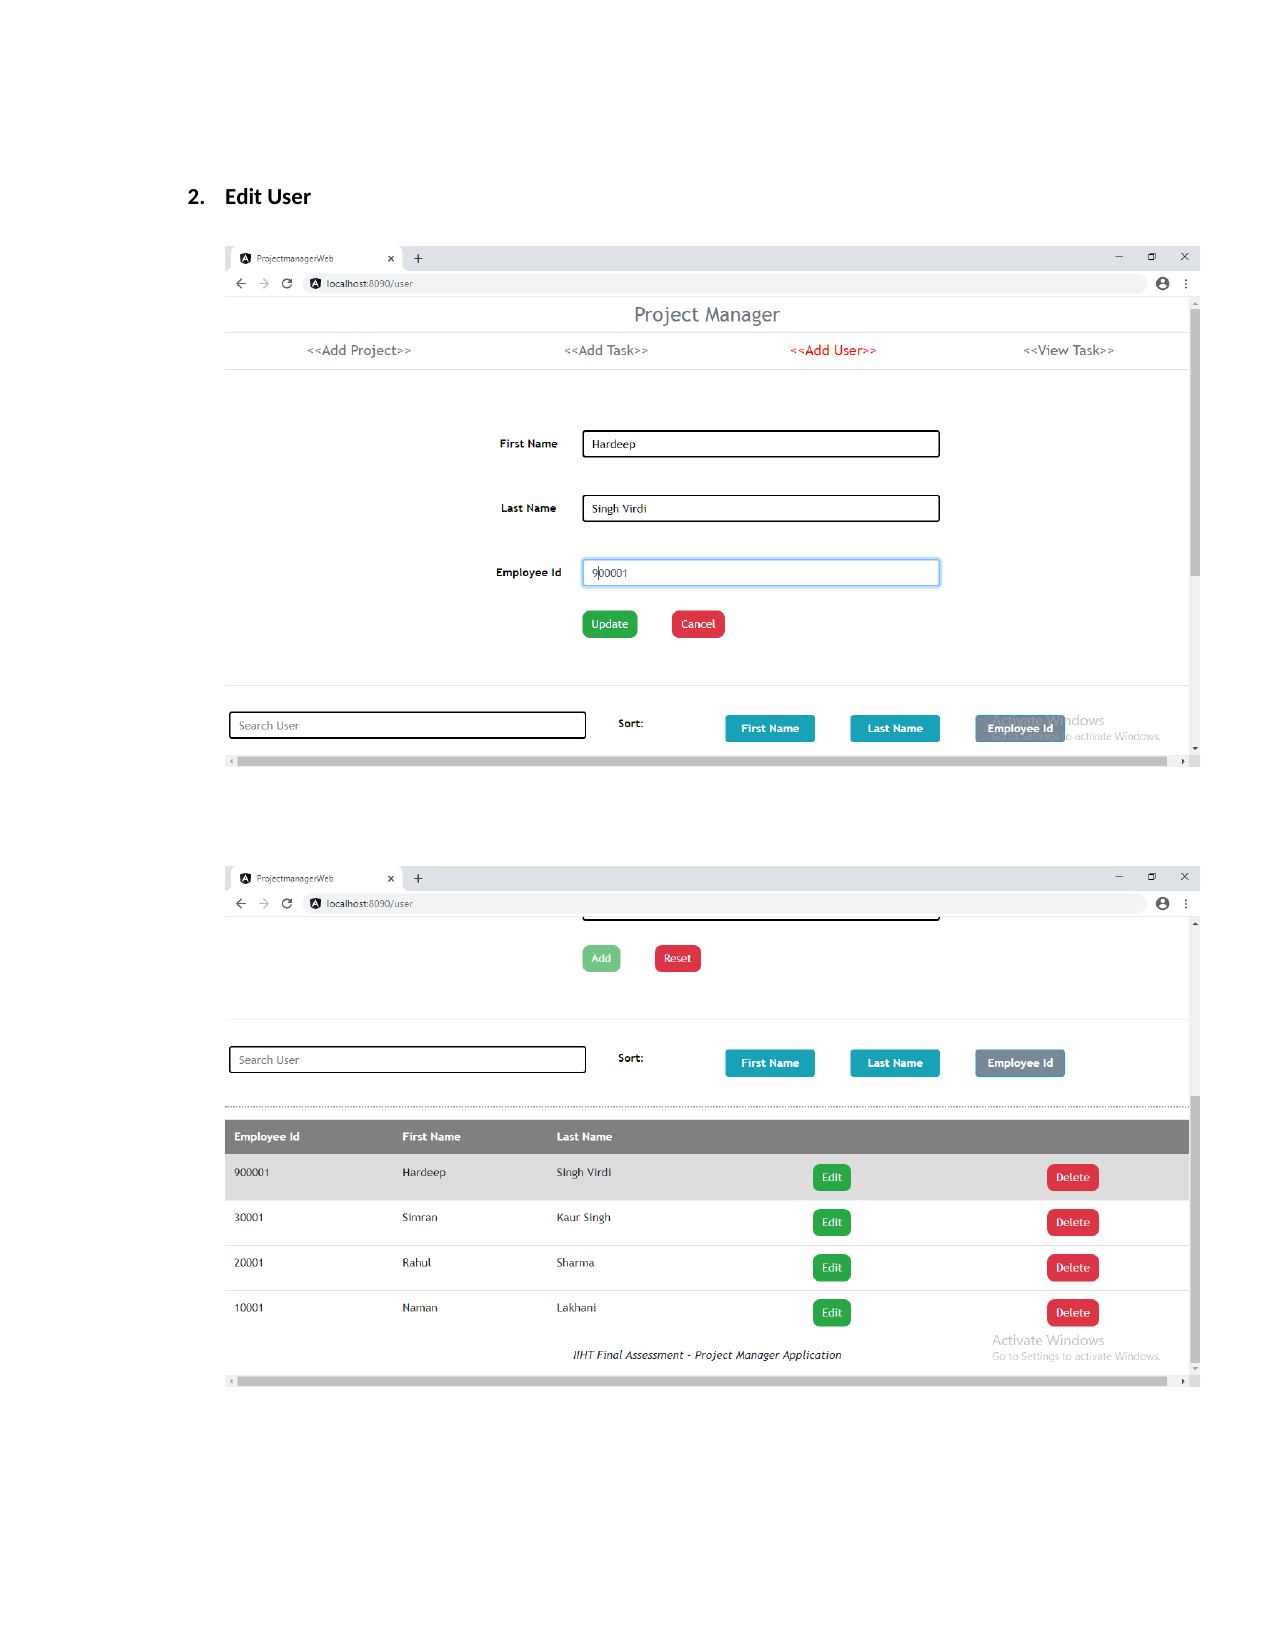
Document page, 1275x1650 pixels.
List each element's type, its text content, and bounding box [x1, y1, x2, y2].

list Edit User [187, 182, 1125, 210]
picture [225, 866, 1200, 1387]
picture [225, 246, 1200, 767]
